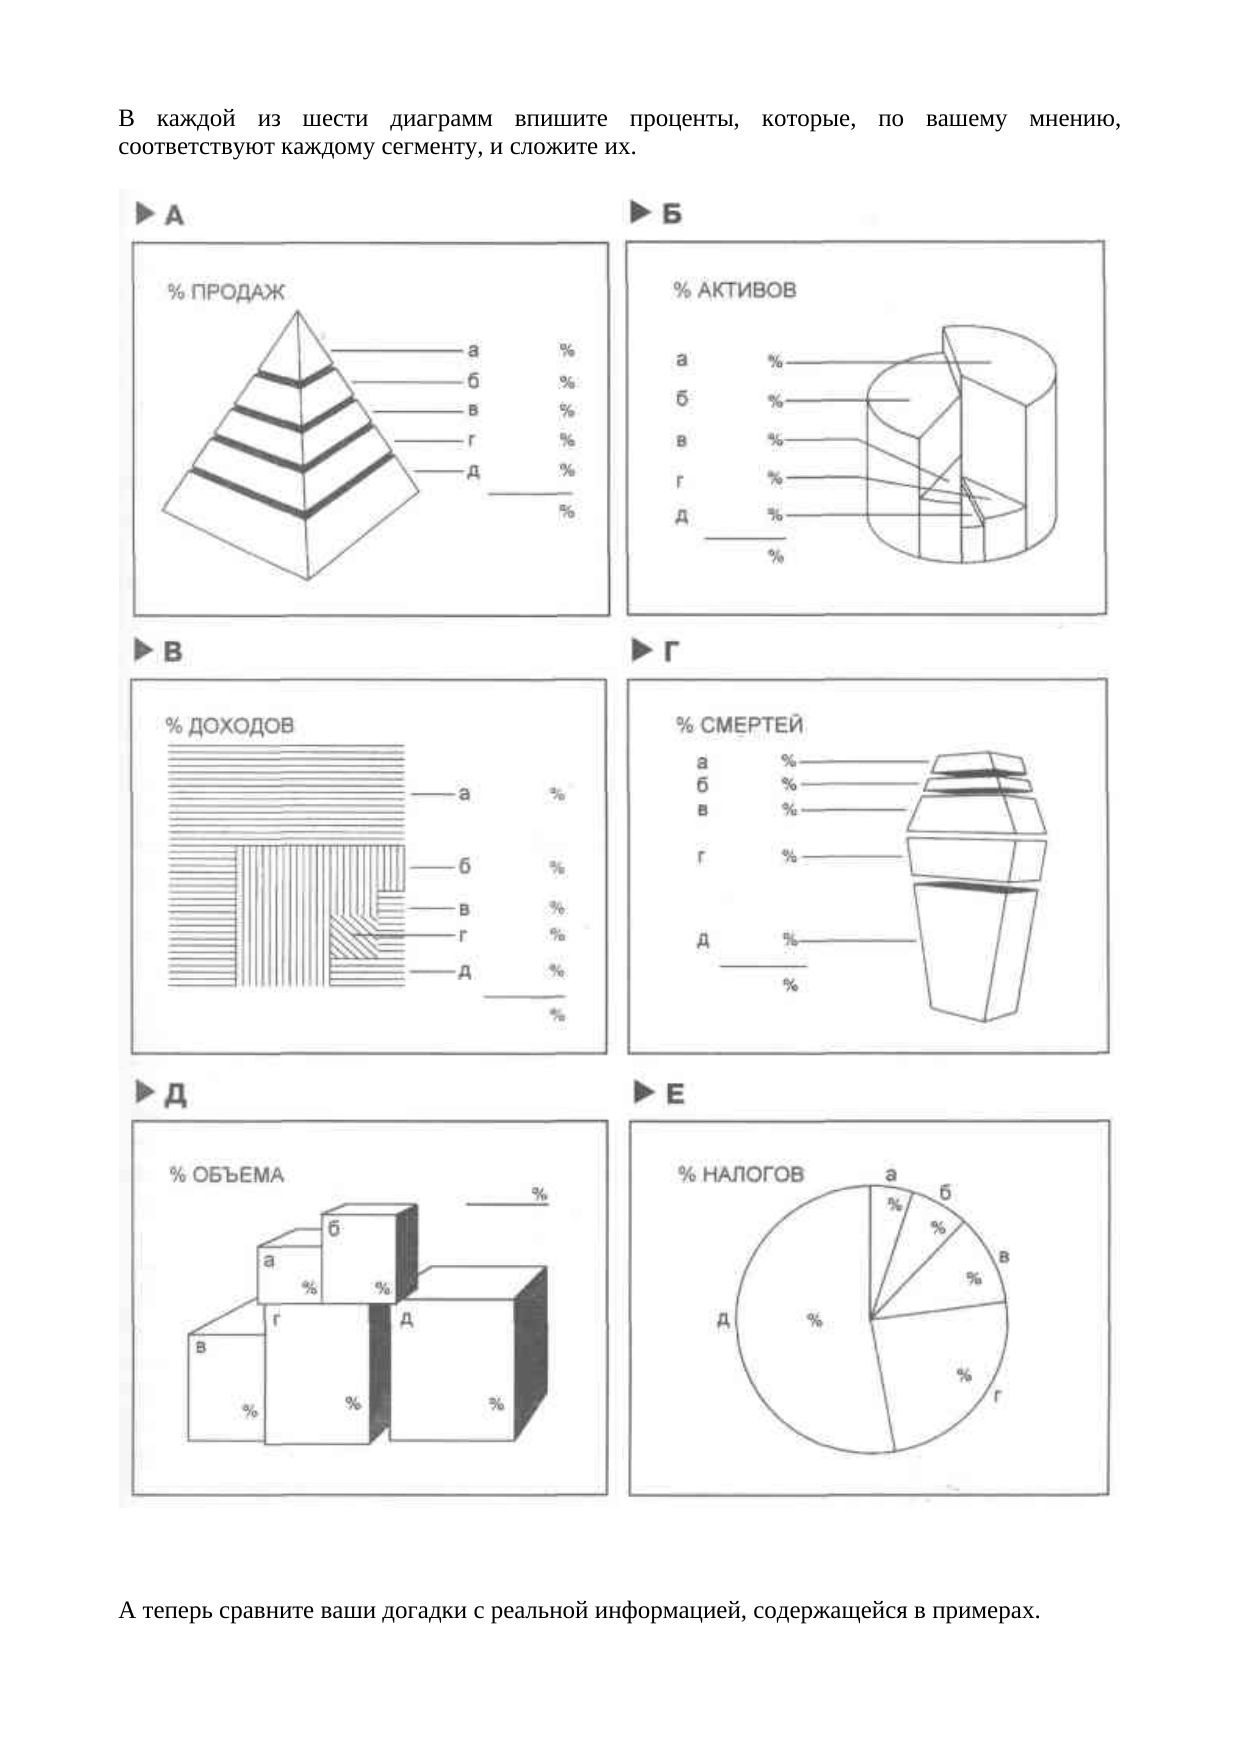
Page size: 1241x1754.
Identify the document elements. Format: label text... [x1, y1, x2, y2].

text А теперь сравните ваши догадки с реальной информацией, содержащейся в примерах. [118, 1595, 1122, 1624]
picture [621, 630, 1121, 1508]
picture [118, 189, 620, 1508]
text В каждой из шести диаграмм впишите проценты, которые, по вашему мнению, соответствуют каждому сегменту, и сложите их. [118, 103, 1122, 160]
picture [621, 190, 1121, 629]
